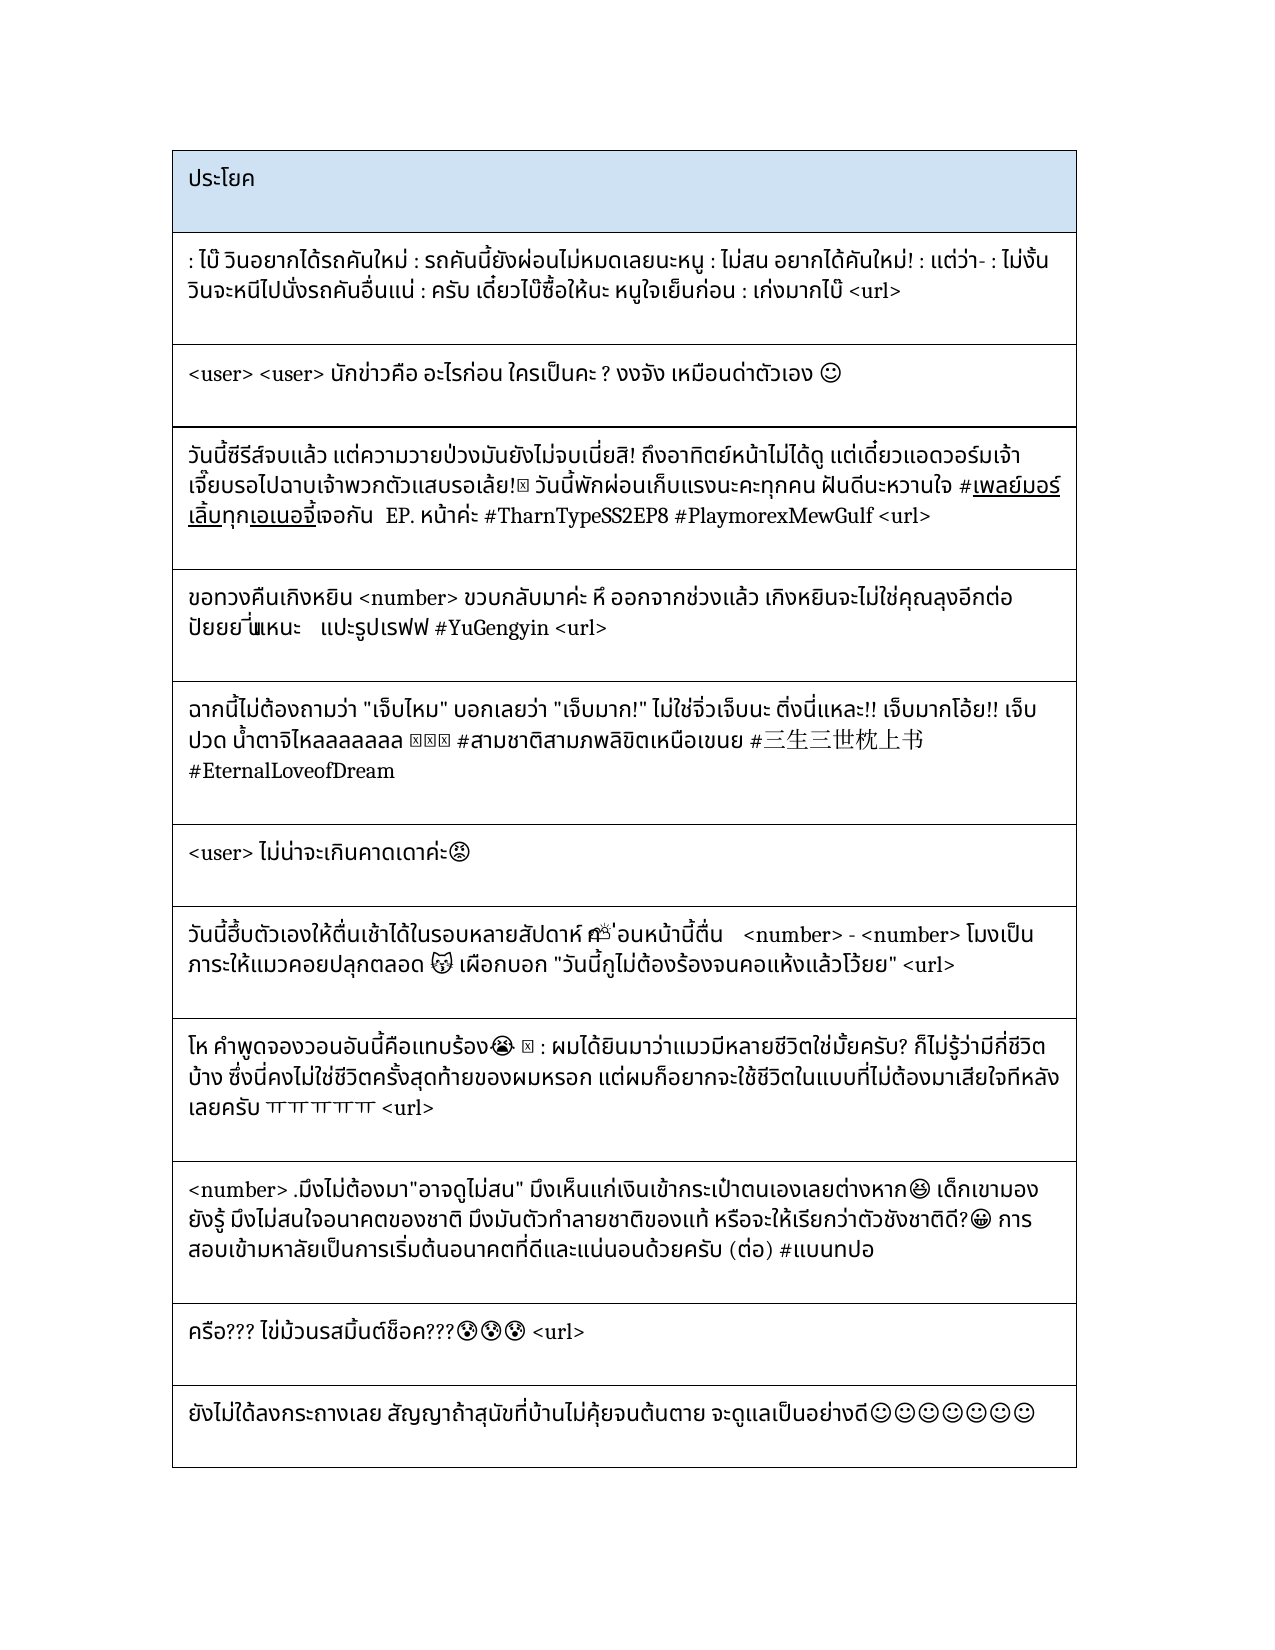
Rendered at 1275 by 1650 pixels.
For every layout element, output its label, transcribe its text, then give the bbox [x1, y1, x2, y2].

table_cell <number> .มึงไม่ต้องมา"อาจดูไม่สน" มึงเห็นแก่เงินเข้ากระเป๋าตนเองเลยต่างหาก😆 เด็กเขามองยังรู้ มึงไม่สนใจอนาคตของชาติ มึงมันตัวทำลายชาติของแท้ หรือจะให้เรียกว่าตัวชังชาติดี?😀 การสอบเข้ามหาลัยเป็นการเริ่มต้นอนาคตที่ดีและแน่นอนด้วยครับ (ต่อ) #แบนทปอ [173, 1162, 1076, 1303]
table_header ประโยค [173, 151, 1076, 232]
table_cell ครือ??? ไข่ม้วนรสมิ้นต์ช็อค???😰😰😰 <url> [173, 1304, 1076, 1385]
table_cell <user> <user> นักข่าวคือ อะไรก่อน ใครเป็นคะ ? งงจัง เหมือนด่าตัวเอง ☺️ [173, 345, 1076, 426]
table_cell ขอทวงคืนเกิงหยิน <number> ขวบกลับมาค่ะ หึ ออกจากช่วงแล้ว เกิงหยินจะไม่ใช่คุณลุงอีกต่อปัยยย 😤 นี่แหนะ แปะรูปเรฟฟ #YuGengyin <url> [173, 570, 1076, 681]
table_cell : ไบ๊ วินอยากได้รถคันใหม่ : รถคันนี้ยังผ่อนไม่หมดเลยนะหนู : ไม่สน อยากได้คันใหม่! : แต่ว่า- : ไม่งั้นวินจะหนีไปนั่งรถคันอื่นแน่😤 : ครับ เดี๋ยวไบ๊ซื้อให้นะ หนูใจเย็นก่อน : เก่งมากไบ๊ <url> [173, 233, 1076, 344]
table_cell <user> ไม่น่าจะเกินคาดเดาค่ะ😡 [173, 825, 1076, 906]
table_cell วันนี้ฮึ้บตัวเองให้ตื่นเช้าได้ในรอบหลายสัปดาห์ 😤⛅ ก่อนหน้านี้ตื่น <number> - <number> โมงเป็นภาระให้แมวคอยปลุกตลอด 😽 เผือกบอก "วันนี้กูไม่ต้องร้องจนคอแห้งแล้วโว้ยย" <url> [173, 907, 1076, 1018]
table_cell ฉากนี้ไม่ต้องถามว่า "เจ็บไหม" บอกเลยว่า "เจ็บมาก!" ไม่ใช่จิ่วเจ็บนะ ติ่งนี่แหละ!! เจ็บมากโอ้ย!! เจ็บปวด น้ำตาจิไหลลลลลลล 😱😱😱 #สามชาติสามภพลิขิตเหนือเขนย #三生三世枕上书 #EternalLoveofDream [173, 682, 1076, 824]
table_cell วันนี้ซีรีส์จบแล้ว แต่ความวายป่วงมันยังไม่จบเนี่ยสิ! ถึงอาทิตย์หน้าไม่ได้ดู แต่เดี๋ยวแอดวอร์มเจ้าเจี๊ยบรอไปฉาบเจ้าพวกตัวแสบรอเล้ย!😤 วันนี้พักผ่อนเก็บแรงนะคะทุกคน ฝันดีนะหวานใจ #เพลย์มอร์ เลิ้บทุกเอเนอจี้🥰🤟🏻 เจอกัน EP. หน้าค่ะ💖 #TharnTypeSS2EP8 #PlaymorexMewGulf <url> [173, 428, 1076, 569]
table_cell ยังไม่ใด้ลงกระถางเลย สัญญาถ้าสุนัขที่บ้านไม่คุ้ยจนต้นตาย จะดูแลเป็นอย่างดี☺️☺️☺️☺️☺️☺️☺️ [173, 1386, 1076, 1467]
table_cell โห คำพูดจองวอนอันนี้คือแทบร้อง😭 🐈 : ผมได้ยินมาว่าแมวมีหลายชีวิตใช่มั้ยครับ? ก็ไม่รู้ว่ามีกี่ชีวิตบ้าง ซึ่งนี่คงไม่ใช่ชีวิตครั้งสุดท้ายของผมหรอก แต่ผมก็อยากจะใช้ชีวิตในแบบที่ไม่ต้องมาเสียใจทีหลังเลยครับ ㅠㅠㅠㅠㅠ <url> [173, 1019, 1076, 1161]
